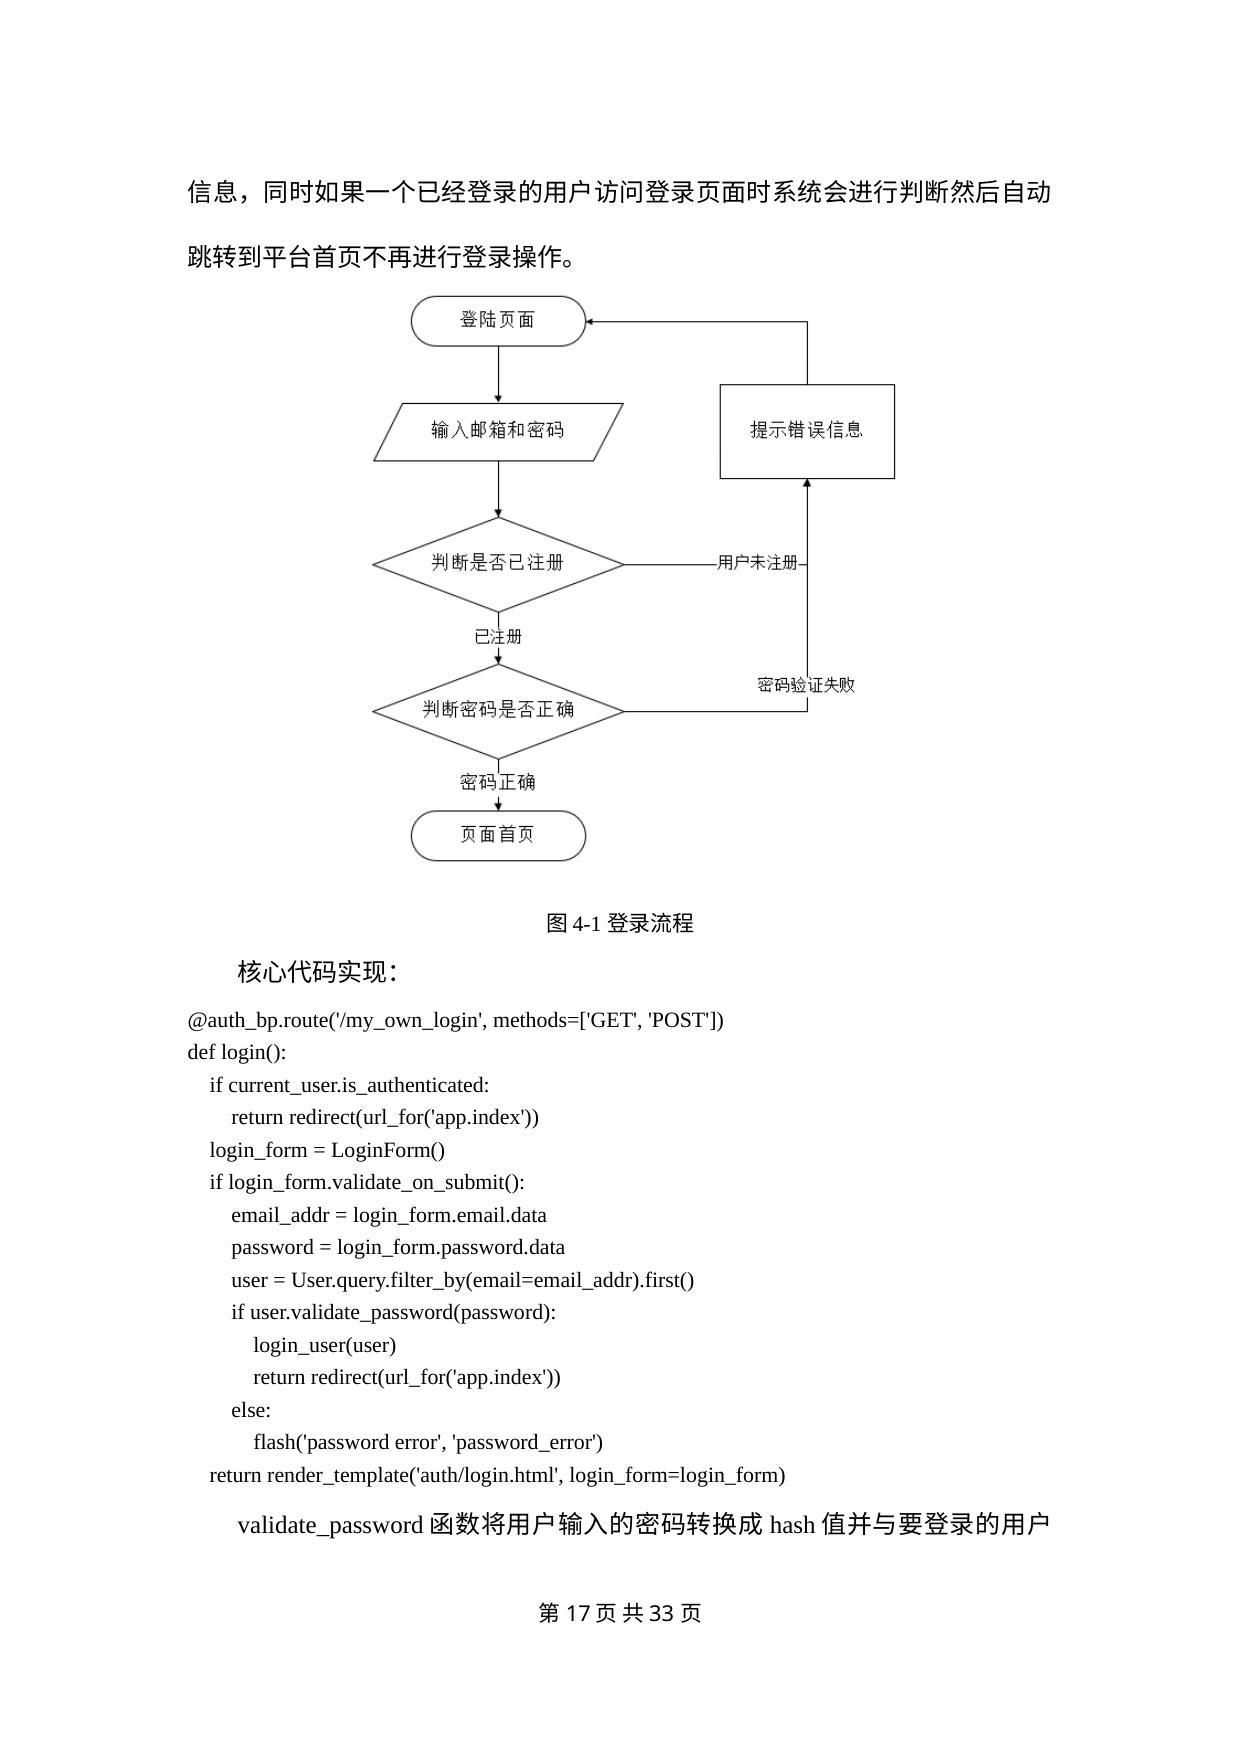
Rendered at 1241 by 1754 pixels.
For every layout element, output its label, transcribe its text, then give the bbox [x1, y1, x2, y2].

text user = User.query.filter_by(email=email_addr).first() [187, 1263, 1053, 1295]
text return redirect(url_for('app.index')) [187, 1100, 1053, 1133]
text if current_user.is_authenticated: [187, 1068, 1053, 1100]
text email_addr = login_form.email.data [187, 1198, 1053, 1230]
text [187, 158, 1053, 288]
text return render_template('auth/login.html', login_form=login_form) [187, 1458, 1053, 1490]
text flash('password error', 'password_error') [187, 1425, 1053, 1458]
text 图4-1 登录流程 [187, 905, 1053, 938]
text if user.validate_password(password): [187, 1295, 1053, 1328]
text @auth_bp.route('/my_own_login', methods=['GET', 'POST']) [187, 1003, 1053, 1035]
text login_user(user) [187, 1328, 1053, 1360]
text else: [187, 1393, 1053, 1425]
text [187, 1490, 1053, 1555]
text password = login_form.password.data [187, 1230, 1053, 1263]
text login_form = LoginForm() [187, 1133, 1053, 1165]
text if login_form.validate_on_submit(): [187, 1165, 1053, 1198]
text return redirect(url_for('app.index')) [187, 1360, 1053, 1393]
text 核心代码实现： [187, 938, 1053, 1003]
text def login(): [187, 1035, 1053, 1068]
picture [337, 287, 904, 879]
